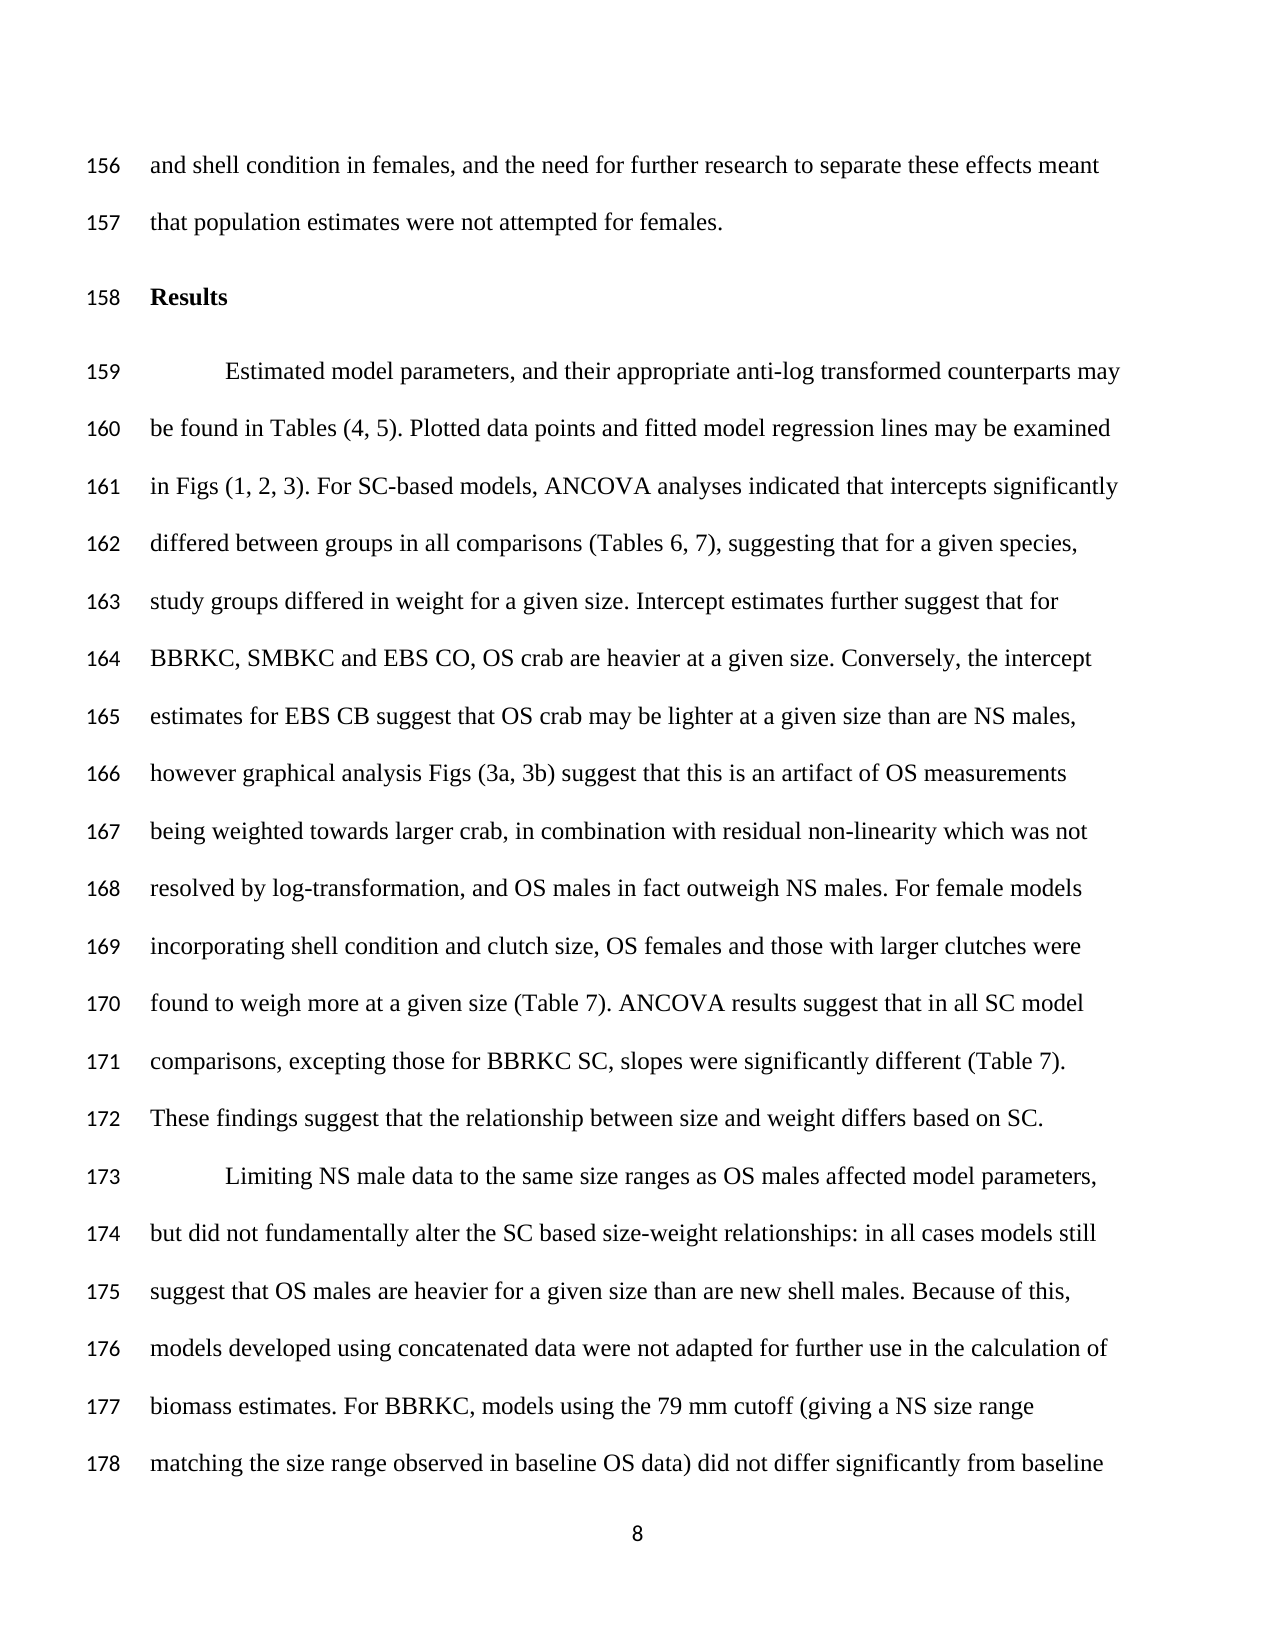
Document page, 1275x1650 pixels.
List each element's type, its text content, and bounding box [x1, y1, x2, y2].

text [150, 1161, 1125, 1477]
text Estimated model parameters, and their appropriate anti-log transformed counterparts may be found in Tables (4, 5). Plotted data points and fitted model regression lines may be examined in Figs (1, 2, 3). For SC-based models, ANCOVA analyses indicated that intercepts significantly differed between groups in all comparisons (Tables 6, 7), suggesting that for a given species, study groups differed in weight for a given size. Intercept estimates further suggest that for BBRKC, SMBKC and EBS CO, OS crab are heavier at a given size. Conversely, the intercept estimates for EBS CB suggest that OS crab may be lighter at a given size than are NS males, however graphical analysis Figs (3a, 3b) suggest that this is an artifact of OS measurements being weighted towards larger crab, in combination with residual non-linearity which was not resolved by log-transformation, and OS males in fact outweigh NS males. For female models incorporating shell condition and clutch size, OS females and those with larger clutches were found to weigh more at a given size (Table 7). ANCOVA results suggest that in all SC model comparisons, excepting those for BBRKC SC, slopes were significantly different (Table 7). These findings suggest that the relationship between size and weight differs based on SC. [150, 356, 1125, 1132]
text Results [150, 282, 1125, 310]
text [150, 150, 1125, 236]
